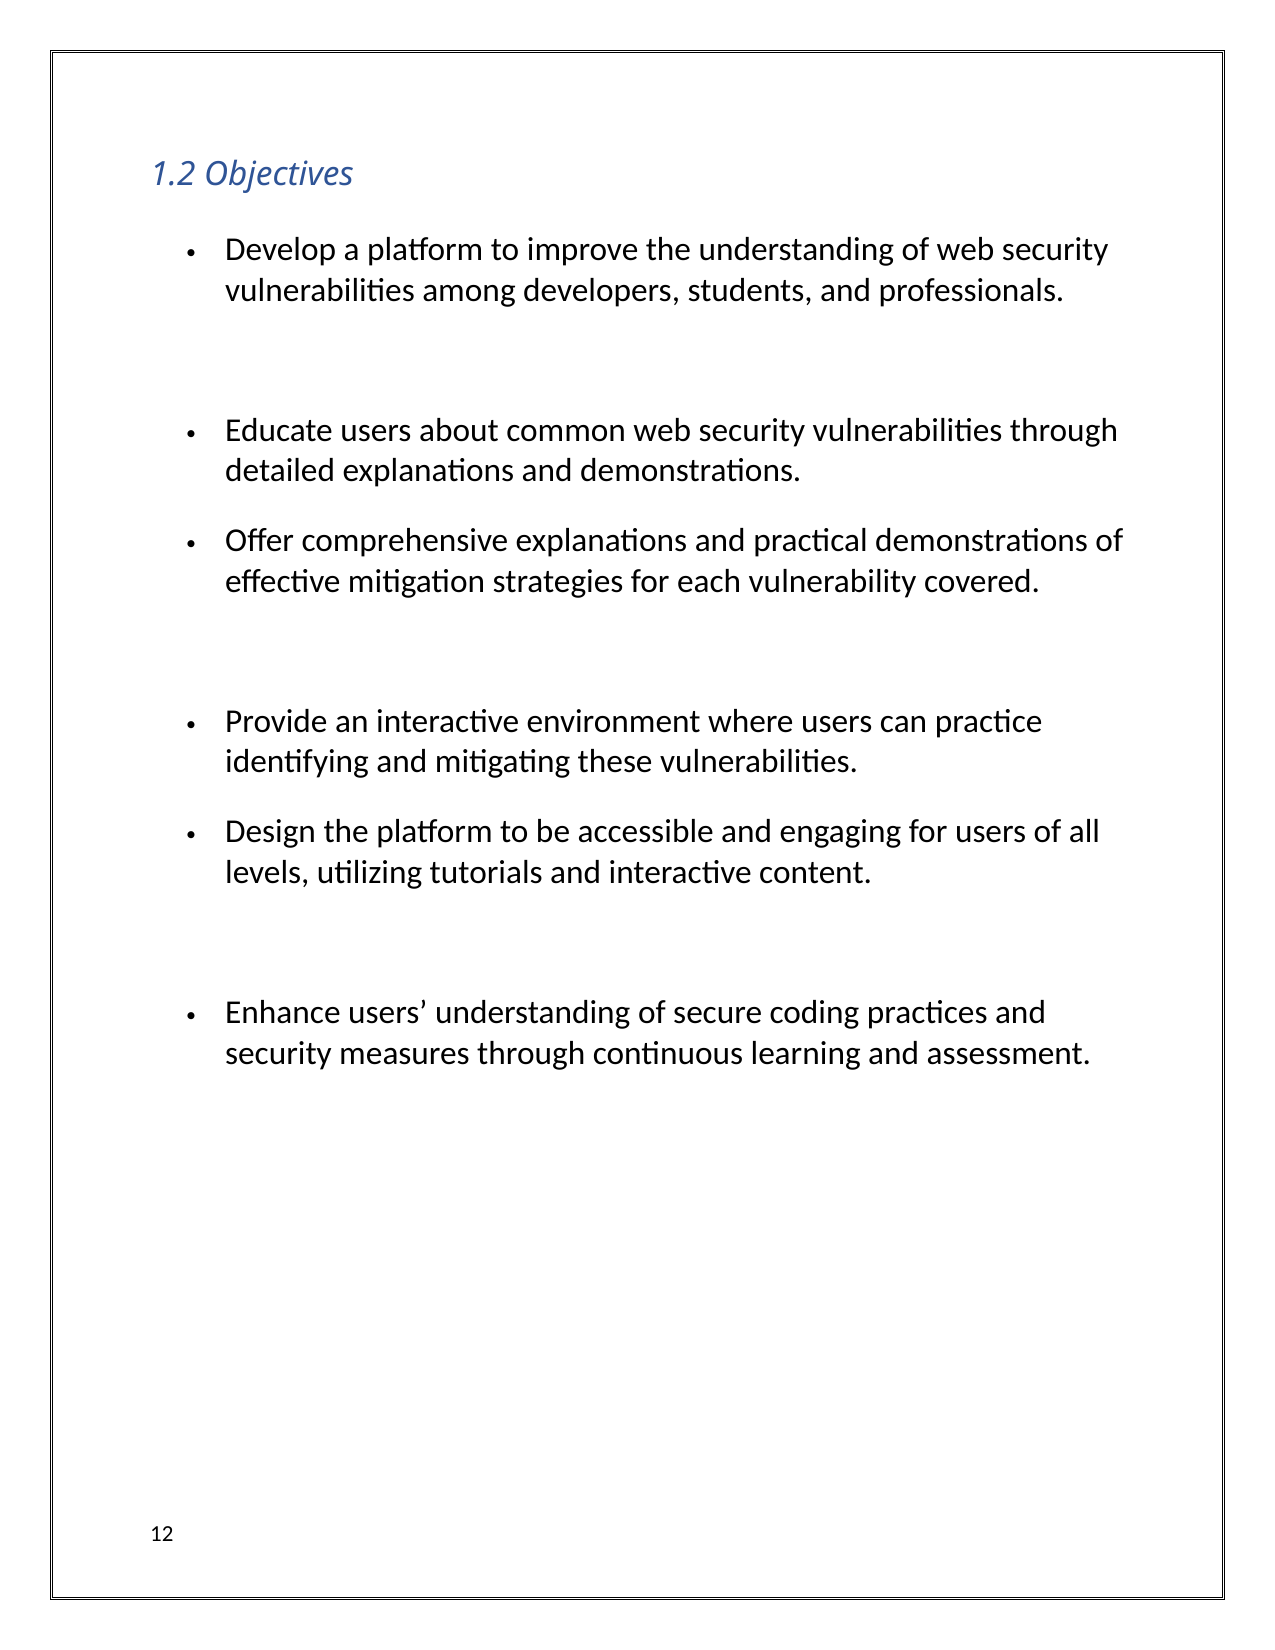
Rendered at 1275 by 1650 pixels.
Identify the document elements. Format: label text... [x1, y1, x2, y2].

list Develop a platform to improve the understanding of web security vulnerabilities among developers, students, and professionals. [187, 228, 1125, 309]
list Enhance users’ understanding of secure coding practices and security measures through continuous learning and assessment. [187, 991, 1125, 1072]
list Educate users about common web security vulnerabilities through detailed explanations and demonstrations. [187, 409, 1125, 490]
subtitle 1.2 Objectives [150, 150, 1125, 195]
list Design the platform to be accessible and engaging for users of all levels, utilizing tutorials and interactive content. [187, 810, 1125, 892]
list Provide an interactive environment where users can practice identifying and mitigating these vulnerabilities. [187, 700, 1125, 781]
list Offer comprehensive explanations and practical demonstrations of effective mitigation strategies for each vulnerability covered. [187, 519, 1125, 601]
